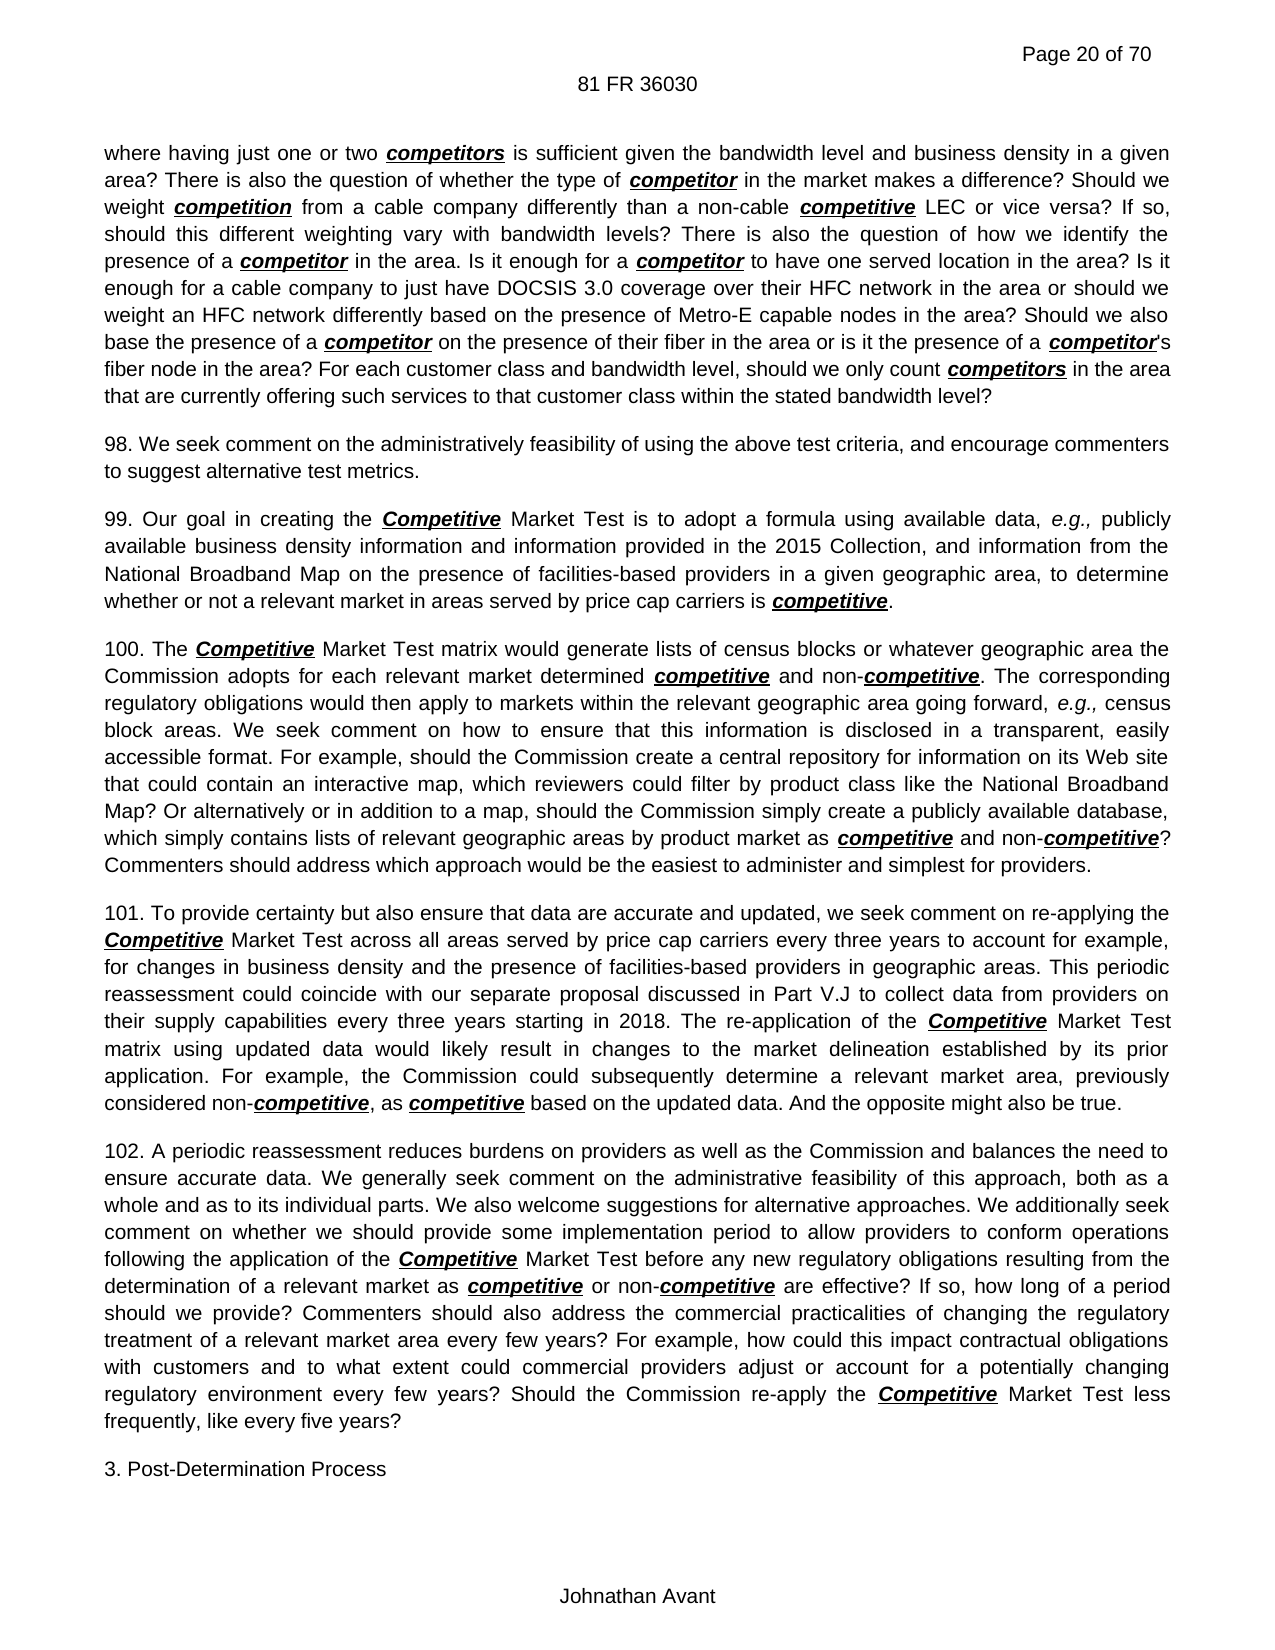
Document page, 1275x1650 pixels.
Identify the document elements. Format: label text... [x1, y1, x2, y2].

text 98. We seek comment on the administratively feasibility of using the above test criteria, and encourage commenters to suggest alternative test metrics. [104, 429, 1171, 483]
text 100. The Competitive Market Test matrix would generate lists of census blocks or whatever geographic area the Commission adopts for each relevant market determined competitive and non-competitive. The corresponding regulatory obligations would then apply to markets within the relevant geographic area going forward, e.g., census block areas. We seek comment on how to ensure that this information is disclosed in a transparent, easily accessible format. For example, should the Commission create a central repository for information on its Web site that could contain an interactive map, which reviewers could filter by product class like the National Broadband Map? Or alternatively or in addition to a map, should the Commission simply create a publicly available database, which simply contains lists of relevant geographic areas by product market as competitive and non-competitive? Commenters should address which approach would be the easiest to administer and simplest for providers. [104, 633, 1171, 877]
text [104, 137, 1171, 408]
text 102. A periodic reassessment reduces burdens on providers as well as the Commission and balances the need to ensure accurate data. We generally seek comment on the administrative feasibility of this approach, both as a whole and as to its individual parts. We also welcome suggestions for alternative approaches. We additionally seek comment on whether we should provide some implementation period to allow providers to conform operations following the application of the Competitive Market Test before any new regulatory obligations resulting from the determination of a relevant market as competitive or non-competitive are effective? If so, how long of a period should we provide? Commenters should also address the commercial practicalities of changing the regulatory treatment of a relevant market area every few years? For example, how could this impact contractual obligations with customers and to what extent could commercial providers adjust or account for a potentially changing regulatory environment every few years? Should the Commission re-apply the Competitive Market Test less frequently, like every five years? [104, 1135, 1171, 1433]
text 99. Our goal in creating the Competitive Market Test is to adopt a formula using available data, e.g., publicly available business density information and information provided in the 2015 Collection, and information from the National Broadband Map on the presence of facilities-based providers in a given geographic area, to determine whether or not a relevant market in areas served by price cap carriers is competitive. [104, 504, 1171, 612]
text 3. Post-Determination Process [104, 1454, 1171, 1481]
text 101. To provide certainty but also ensure that data are accurate and updated, we seek comment on re-applying the Competitive Market Test across all areas served by price cap carriers every three years to account for example, for changes in business density and the presence of facilities-based providers in geographic areas. This periodic reassessment could coincide with our separate proposal discussed in Part V.J to collect data from providers on their supply capabilities every three years starting in 2018. The re-application of the Competitive Market Test matrix using updated data would likely result in changes to the market delineation established by its prior application. For example, the Commission could subsequently determine a relevant market area, previously considered non-competitive, as competitive based on the updated data. And the opposite might also be true. [104, 898, 1171, 1114]
